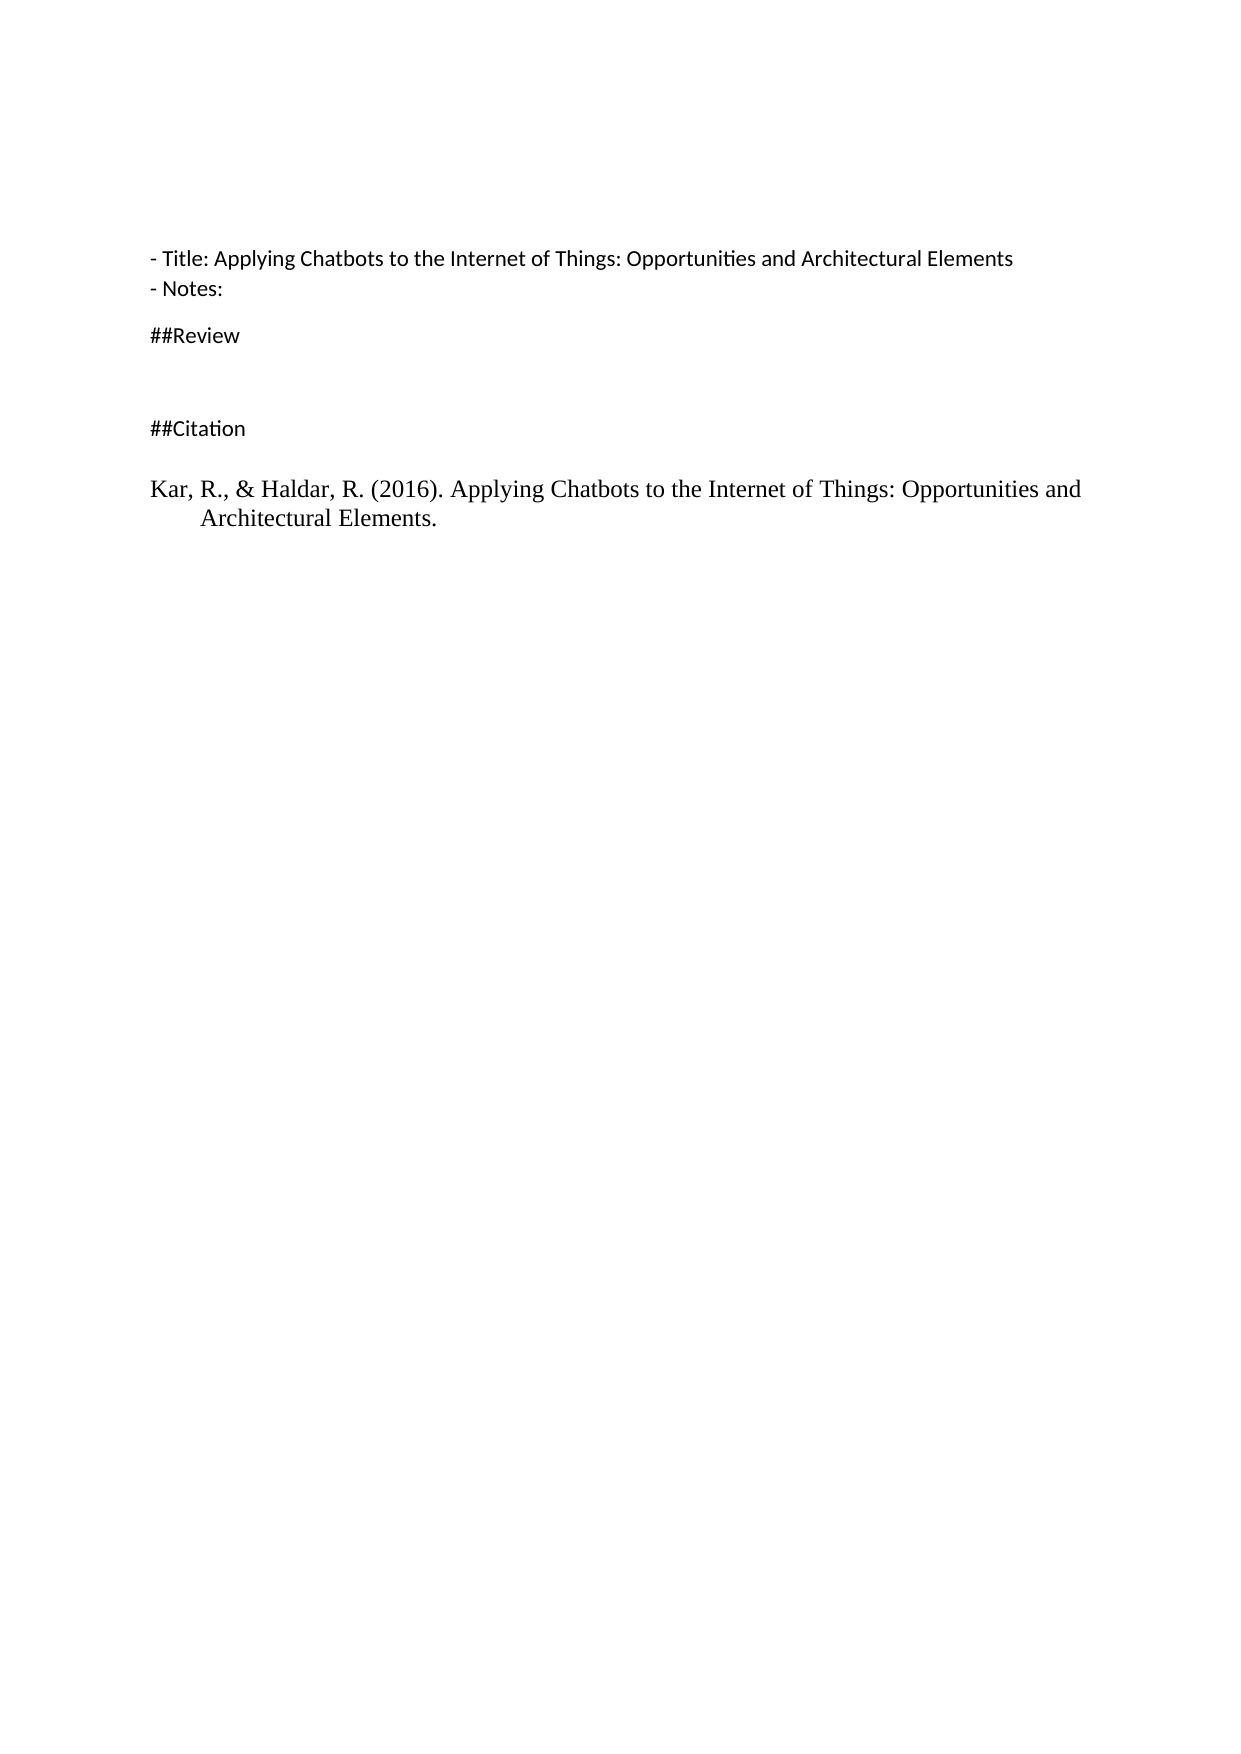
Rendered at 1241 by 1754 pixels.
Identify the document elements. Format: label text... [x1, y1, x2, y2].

text Kar, R., & Haldar, R. (2016). Applying Chatbots to the Internet of Things: Opportunities and Architectural Elements. [150, 474, 1090, 531]
text ##Citation [150, 414, 1090, 443]
text - Title: Applying Chatbots to the Internet of Things: Opportunities and Architectural Elements - Notes: [150, 244, 1090, 302]
text ##Review [150, 321, 1090, 349]
